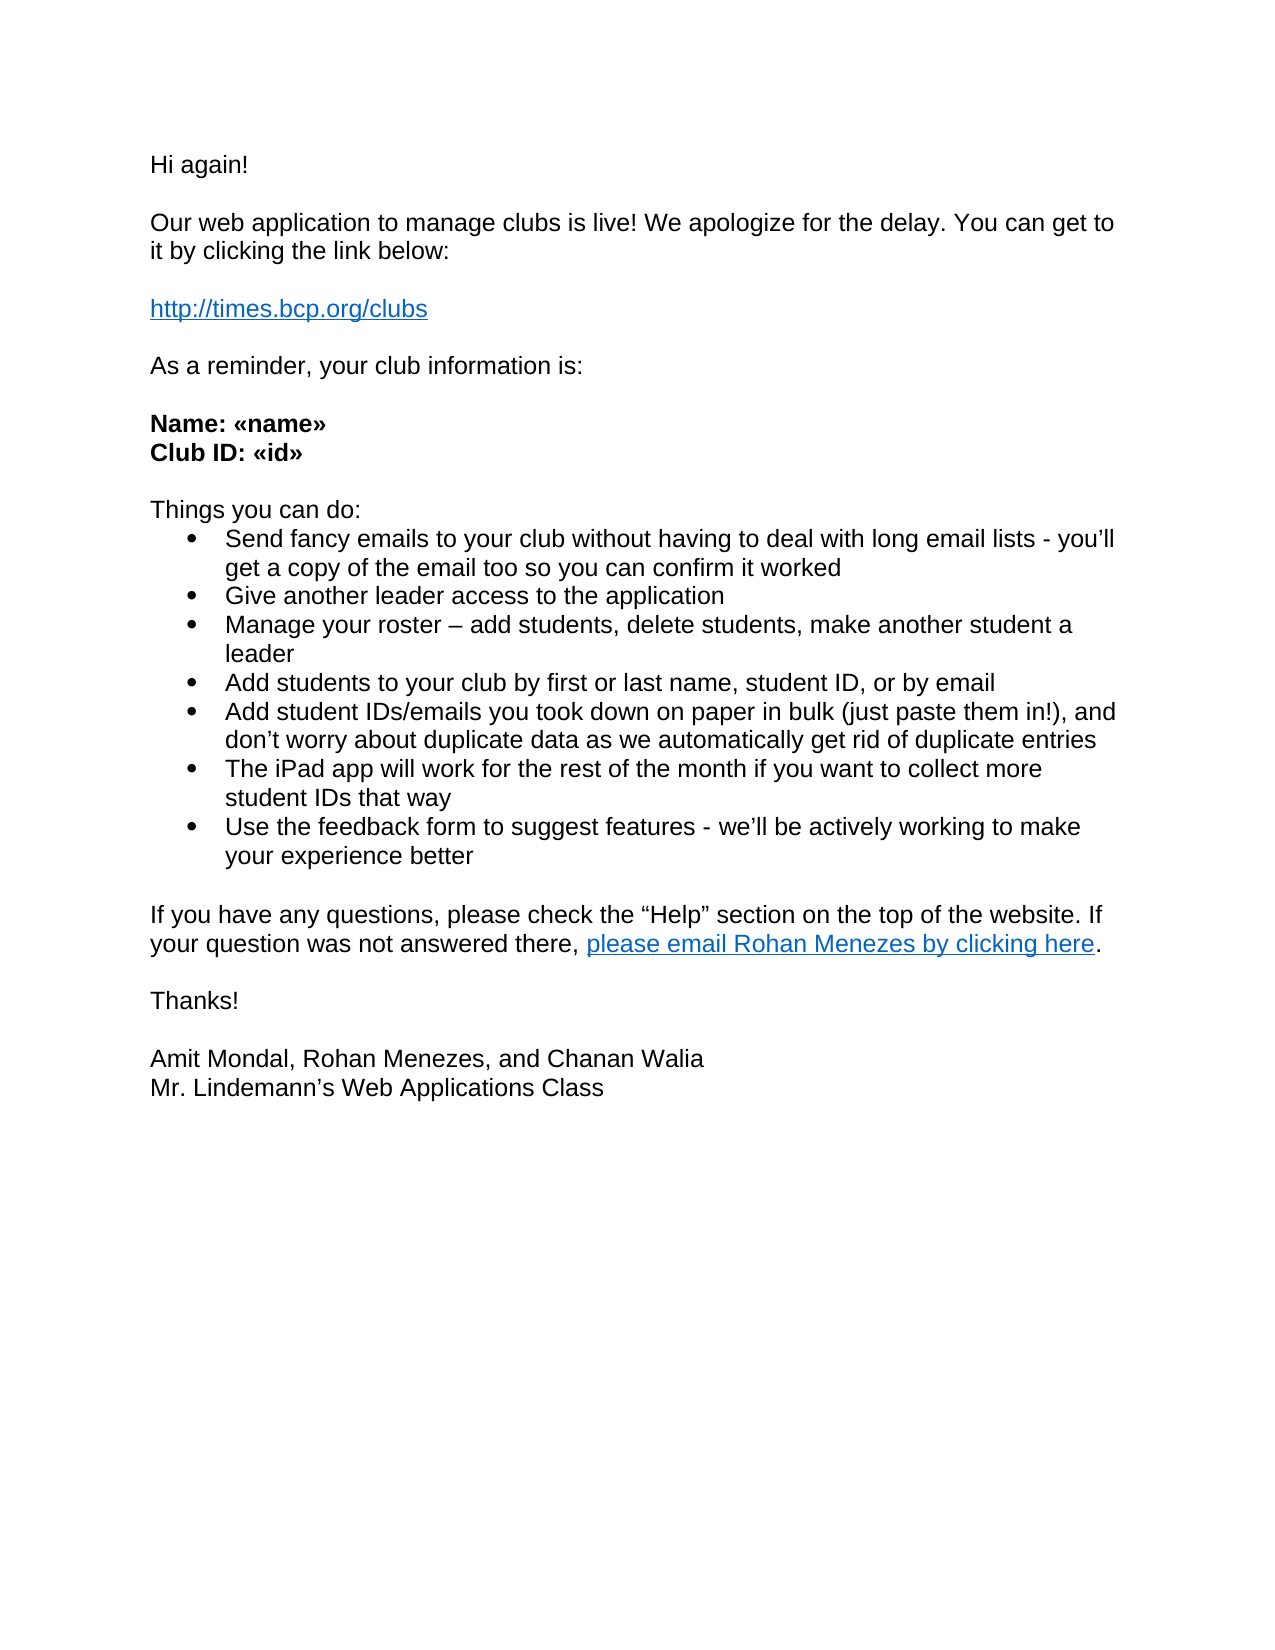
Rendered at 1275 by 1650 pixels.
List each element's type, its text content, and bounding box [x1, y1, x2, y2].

list Add students to your club by first or last name, student ID, or by email [187, 668, 1125, 697]
text Our web application to manage clubs is live! We apologize for the delay. You can get to it by clicking the link below: [150, 207, 1125, 265]
text Thanks! [150, 986, 1125, 1015]
text http://times.bcp.org/clubs [150, 294, 1125, 322]
text Hi again! [150, 150, 1125, 179]
text Name: «name» [150, 409, 1125, 437]
text Mr. Lindemann’s Web Applications Class [150, 1072, 1125, 1101]
list Manage your roster – add students, delete students, make another student a leader [187, 610, 1125, 668]
list Add student IDs/emails you took down on paper in bulk (just paste them in!), and don’t worry about duplicate data as we automatically get rid of duplicate entries [187, 697, 1125, 754]
text Things you can do: [150, 495, 1125, 524]
text Amit Mondal, Rohan Menezes, and Chanan Walia [150, 1044, 1125, 1072]
list The iPad app will work for the rest of the month if you want to collect more student IDs that way [187, 754, 1125, 812]
text Club ID: «id» [150, 437, 1125, 466]
text If you have any questions, please check the “Help” section on the top of the website. If your question was not answered there, please email Rohan Menezes by clicking here. [150, 900, 1125, 957]
list Give another leader access to the application [187, 581, 1125, 610]
list Use the feedback form to suggest features - we’ll be actively working to make your experience better [187, 812, 1125, 869]
list Send fancy emails to your club without having to deal with long email lists - you’ll get a copy of the email too so you can confirm it worked [187, 524, 1125, 581]
text As a reminder, your club information is: [150, 351, 1125, 380]
